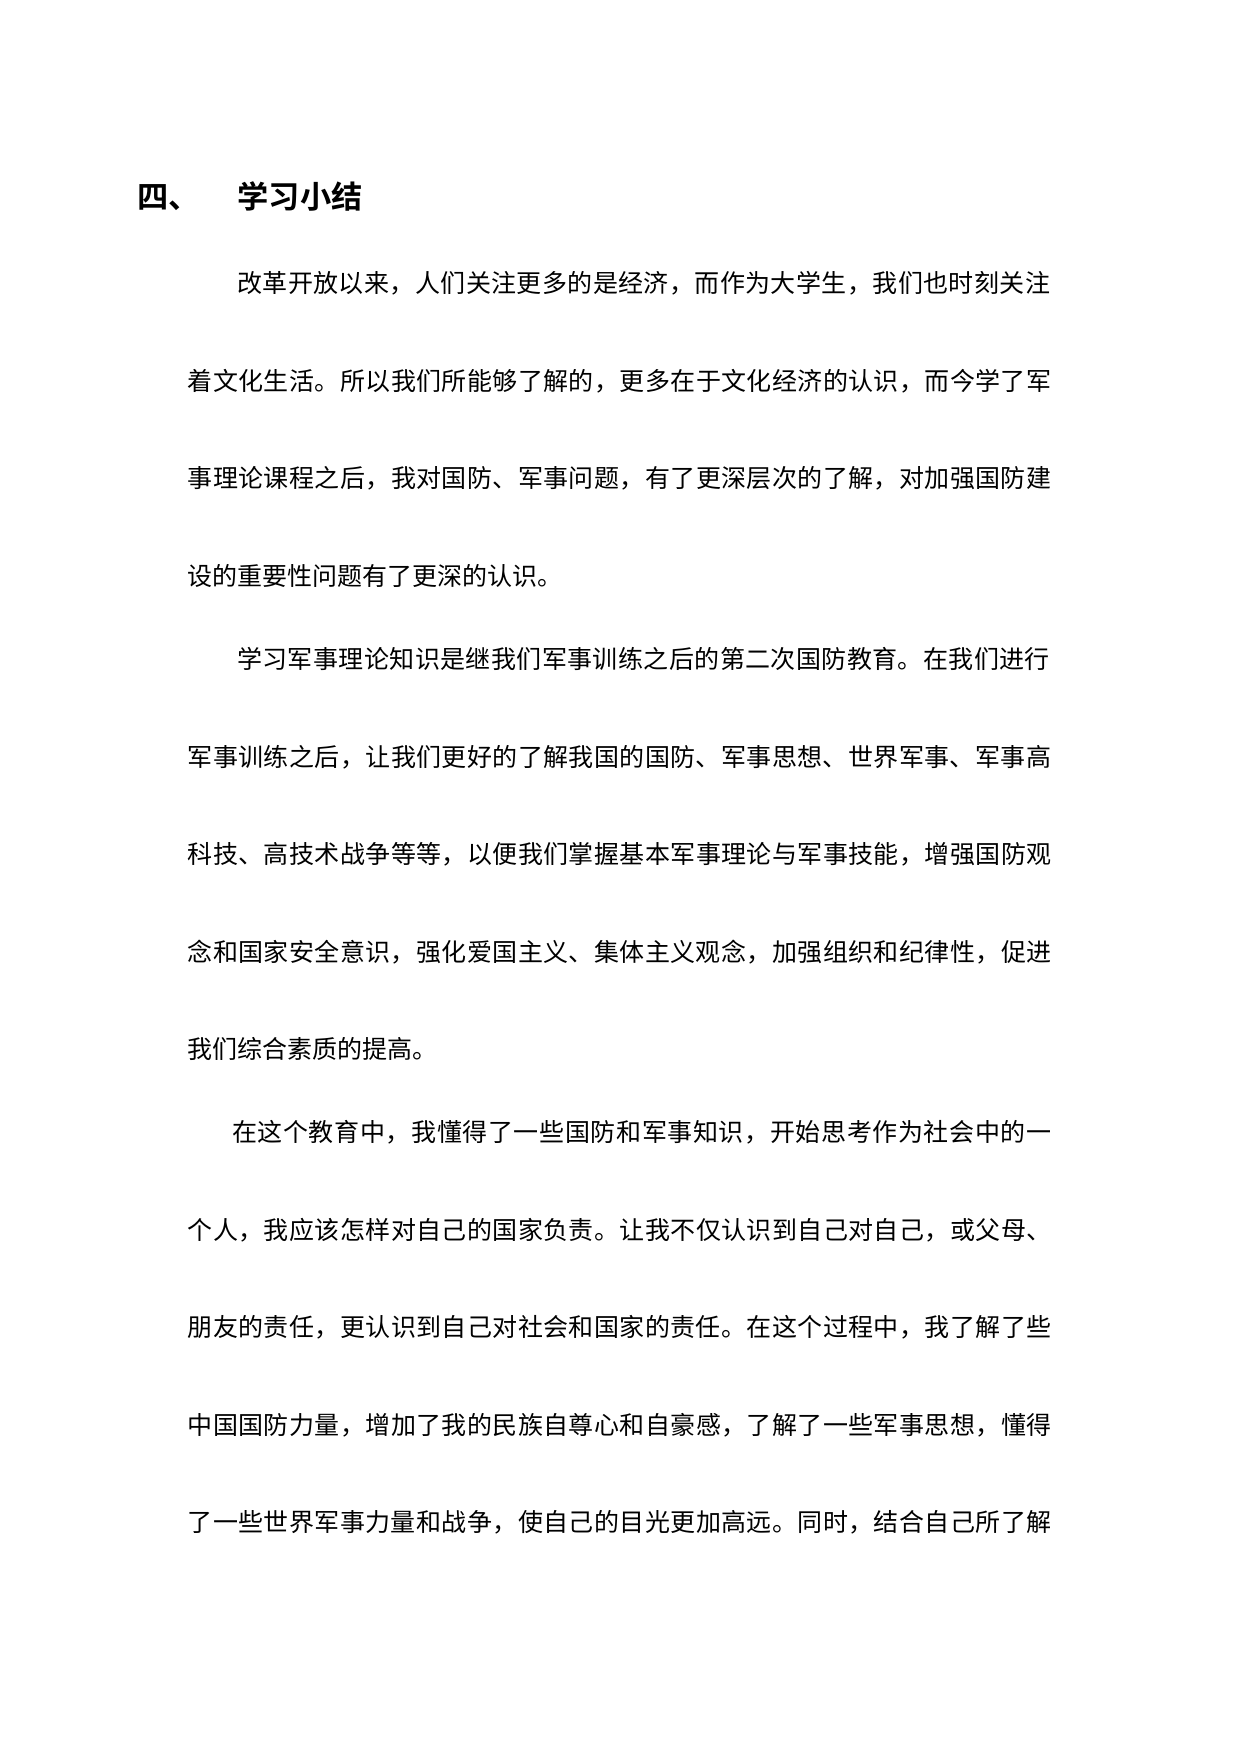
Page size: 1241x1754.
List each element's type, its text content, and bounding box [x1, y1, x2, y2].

text 改革开放以来，人们关注更多的是经济，而作为大学生，我们也时刻关注着文化生活。所以我们所能够了解的，更多在于文化经济的认识，而今学了军事理论课程之后，我对国防、军事问题，有了更深层次的了解，对加强国防建设的重要性问题有了更深的认识。 [187, 249, 1053, 607]
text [187, 1098, 1053, 1553]
text 学习军事理论知识是继我们军事训练之后的第二次国防教育。在我们进行军事训练之后，让我们更好的了解我国的国防、军事思想、世界军事、军事高科技、高技术战争等等，以便我们掌握基本军事理论与军事技能，增强国防观念和国家安全意识，强化爱国主义、集体主义观念，加强组织和纪律性，促进我们综合素质的提高。 [187, 625, 1053, 1080]
list 学习小结 [137, 162, 1053, 227]
